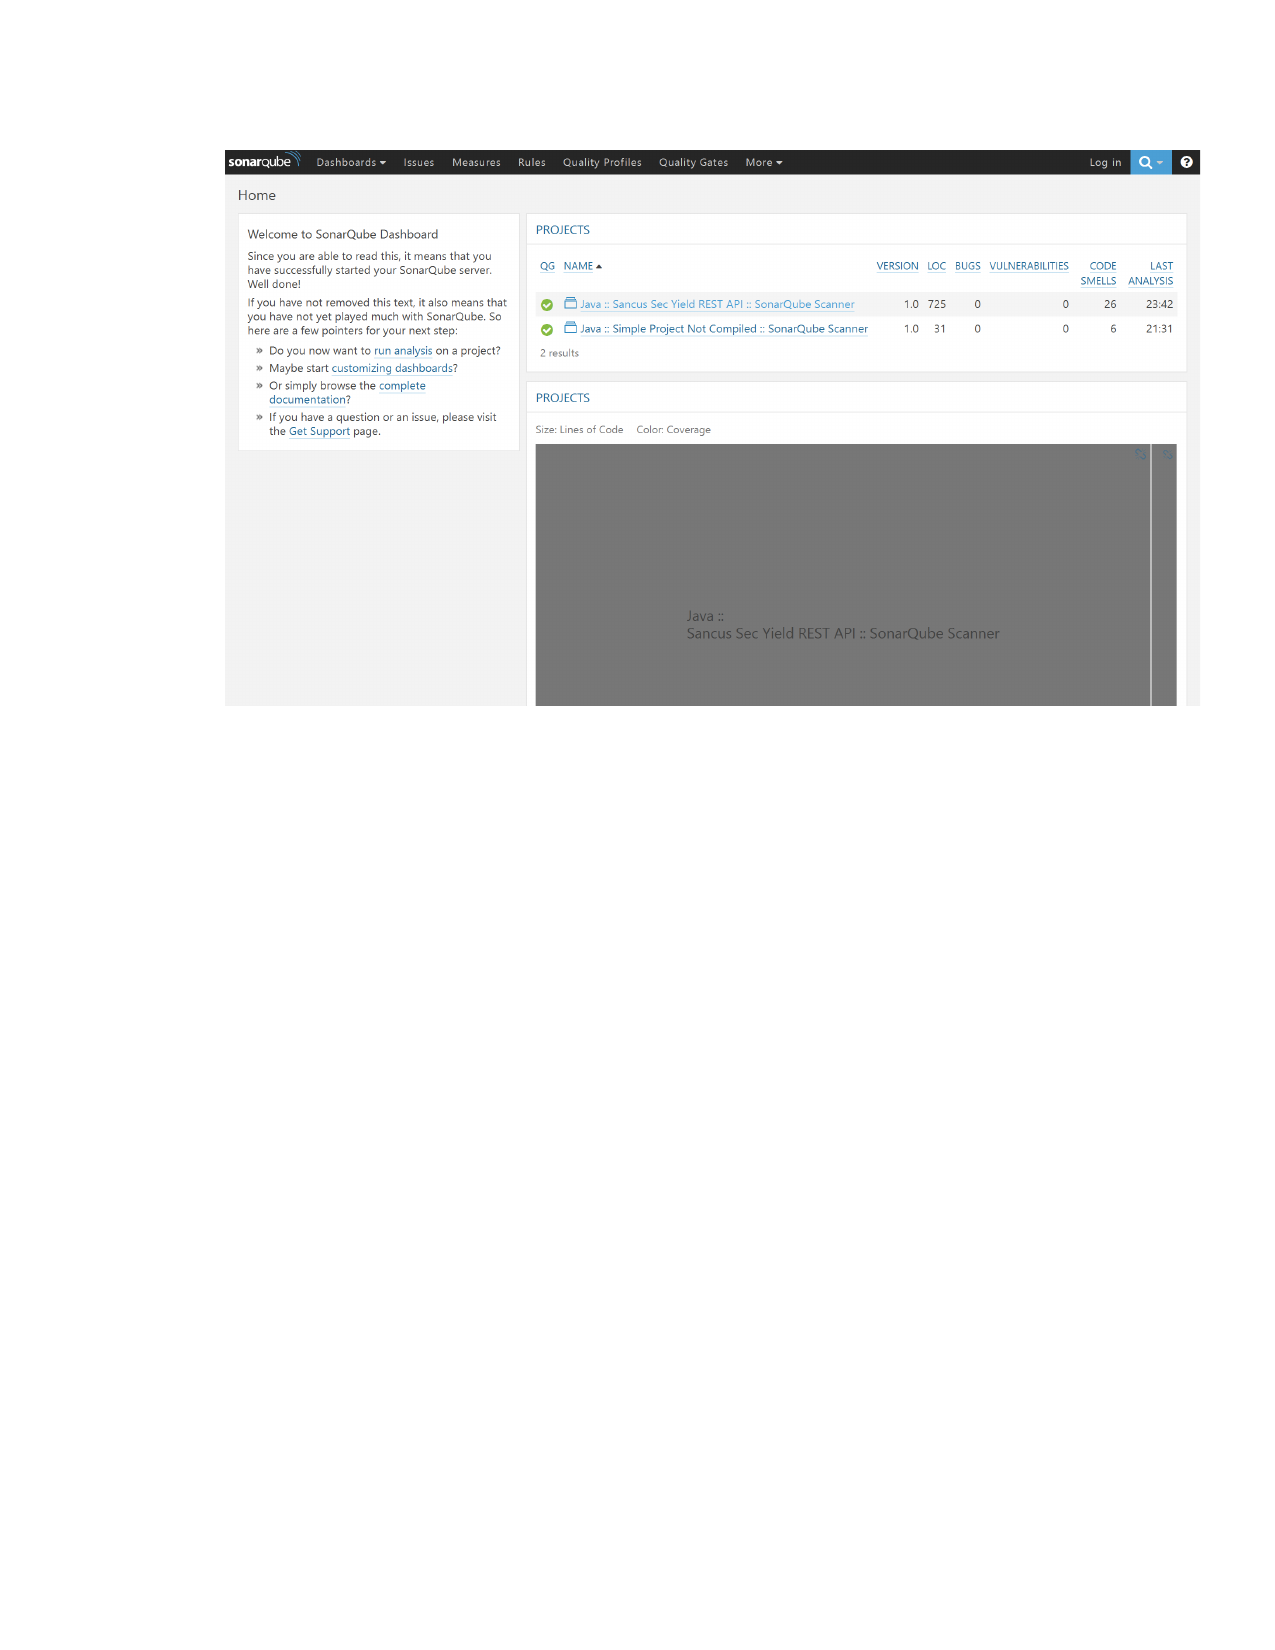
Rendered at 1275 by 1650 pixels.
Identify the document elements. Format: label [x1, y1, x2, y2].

picture [225, 150, 1200, 706]
